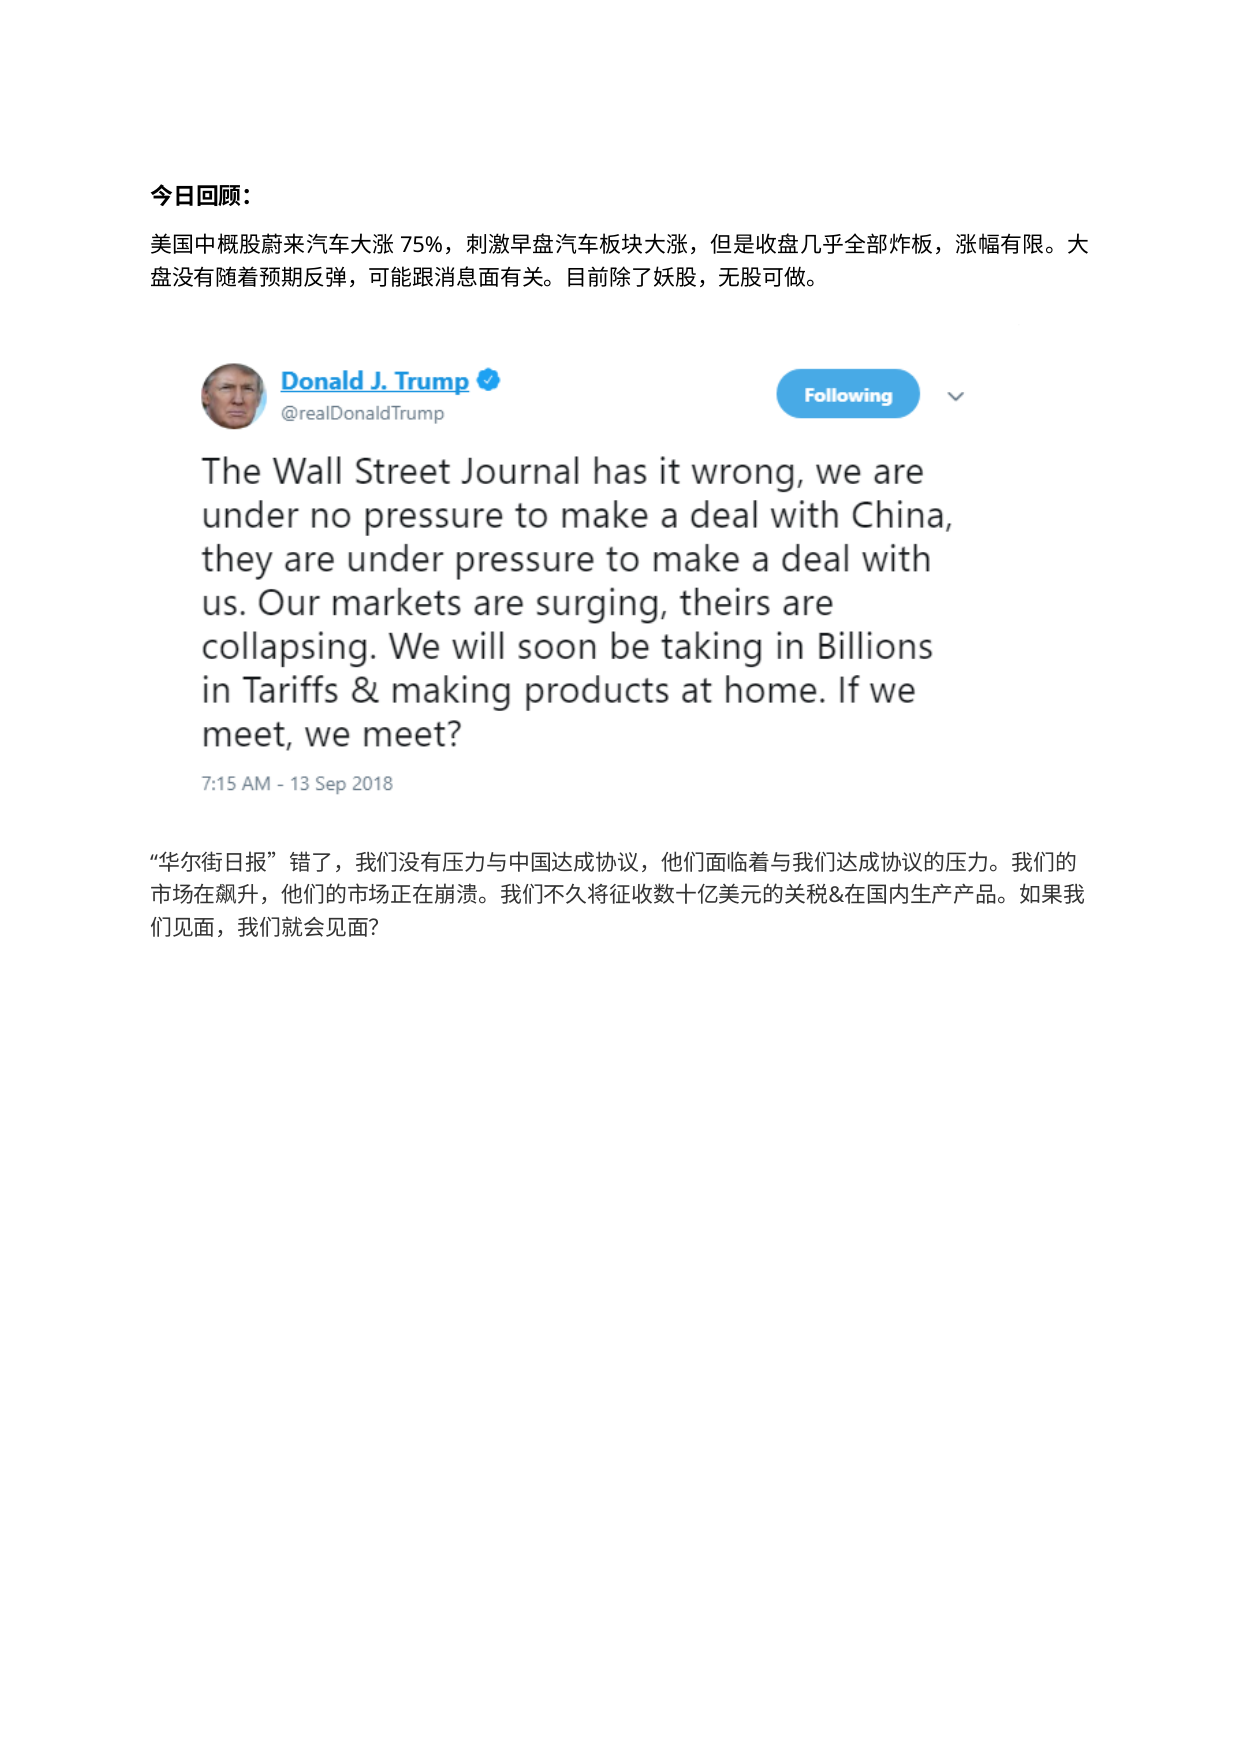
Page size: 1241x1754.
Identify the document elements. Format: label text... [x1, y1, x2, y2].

picture [155, 324, 1020, 804]
text “华尔街日报”错了，我们没有压力与中国达成协议，他们面临着与我们达成协议的压力。我们的市场在飙升，他们的市场正在崩溃。我们不久将征收数十亿美元的关税&在国内生产产品。如果我们见面，我们就会见面？ [150, 844, 1090, 942]
text 美国中概股蔚来汽车大涨75%，刺激早盘汽车板块大涨，但是收盘几乎全部炸板，涨幅有限。大盘没有随着预期反弹，可能跟消息面有关。目前除了妖股，无股可做。 [150, 227, 1090, 292]
text 今日回顾： [150, 162, 1090, 227]
